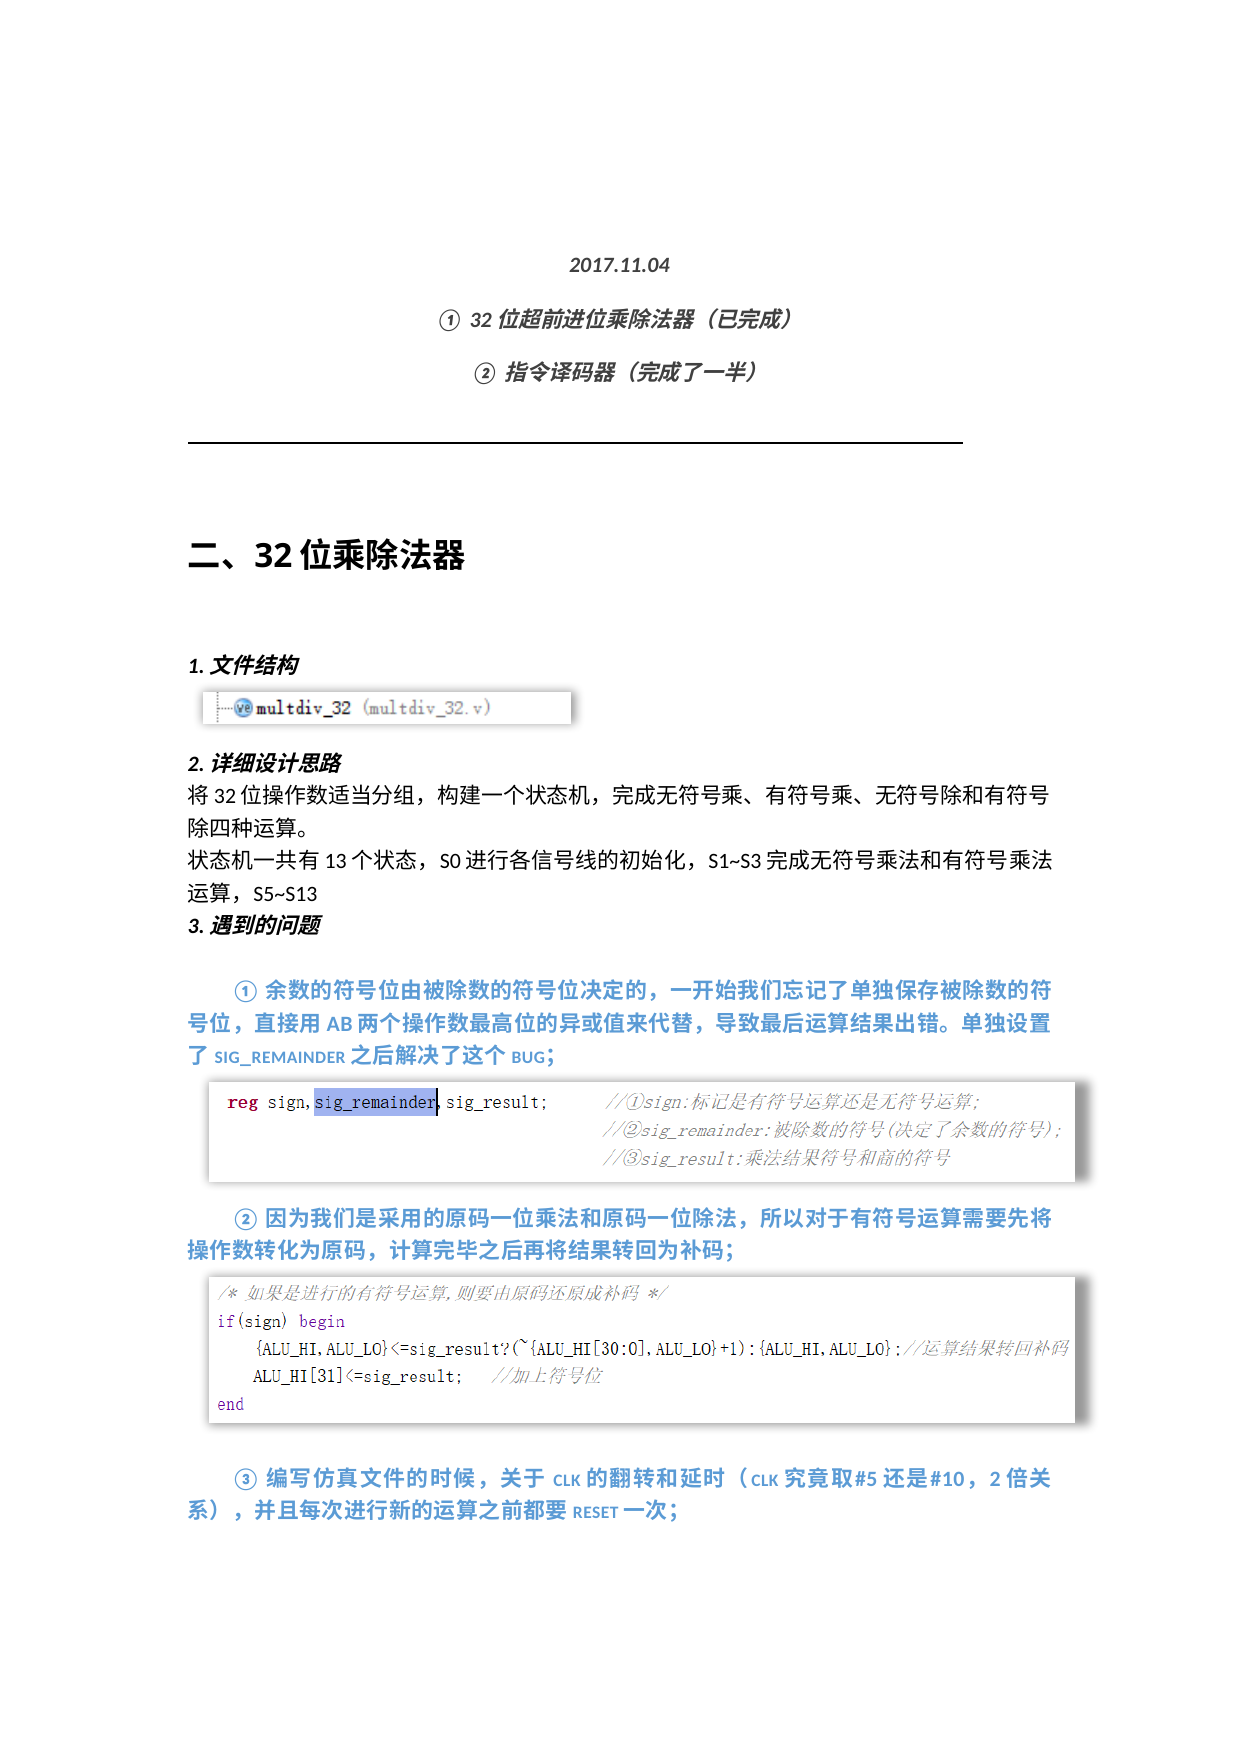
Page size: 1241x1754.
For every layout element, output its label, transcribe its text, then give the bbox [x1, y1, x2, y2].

text 3. 遇到的问题 [187, 908, 1053, 940]
text ①余数的符号位由被除数的符号位决定的，一开始我们忘记了单独保存被除数的符号位，直接用AB两个操作数最高位的异或值来代替，导致最后运算结果出错。单独设置了sig_remainder之后解决了这个bug； [187, 973, 1053, 1070]
text 状态机一共有13个状态，S0进行各信号线的初始化，S1~S3完成无符号乘法和有符号乘法运算，S5~S13 [187, 843, 1053, 908]
text ② 指令译码器（完成了一半） [277, 354, 963, 387]
picture [203, 692, 571, 724]
text 2017.11.04 [277, 248, 963, 280]
text 2. 详细设计思路 [187, 745, 1053, 778]
text 将32位操作数适当分组，构建一个状态机，完成无符号乘、有符号乘、无符号除和有符号除四种运算。 [187, 778, 1053, 843]
text ②因为我们是采用的原码一位乘法和原码一位除法，所以对于有符号运算需要先将操作数转化为原码，计算完毕之后再将结果转回为补码； [187, 1200, 1053, 1265]
picture [209, 1277, 1075, 1423]
text ① 32位超前进位乘除法器（已完成） [277, 301, 963, 334]
subtitle 二、32位乘除法器 [187, 520, 1053, 585]
text 1. 文件结构 [187, 648, 1053, 680]
text ③编写仿真文件的时候，关于clk的翻转和延时（clk究竟取#5还是#10，2倍关系），并且每次进行新的运算之前都要reset一次； [187, 1460, 1053, 1525]
picture [209, 1082, 1075, 1182]
